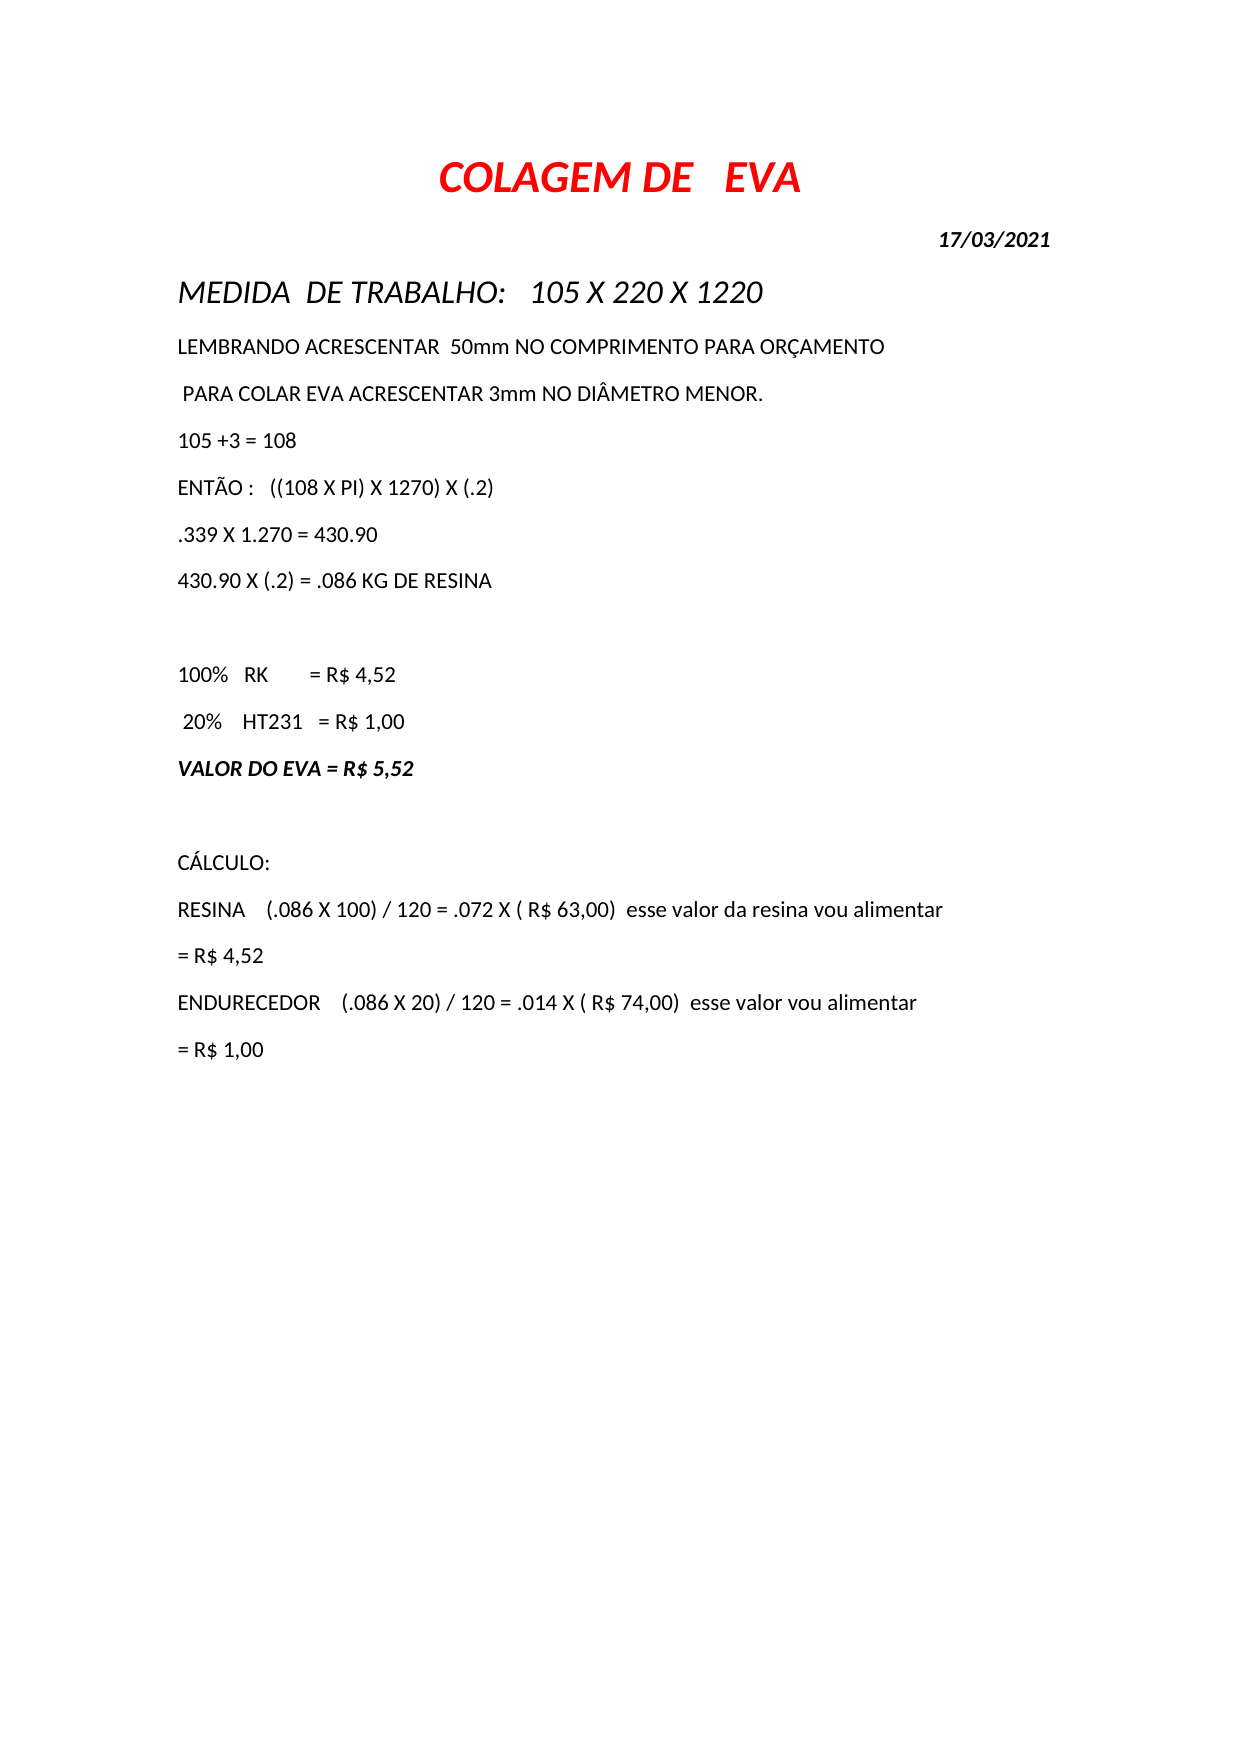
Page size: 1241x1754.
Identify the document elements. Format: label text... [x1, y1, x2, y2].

text ENTÃO : ((108 X PI) X 1270) X (.2) [177, 473, 1063, 501]
text LEMBRANDO ACRESCENTAR 50mm NO COMPRIMENTO PARA ORÇAMENTO [177, 332, 1063, 360]
text ENDURECEDOR (.086 X 20) / 120 = .014 X ( R$ 74,00) esse valor vou alimentar [177, 988, 1063, 1016]
text PARA COLAR EVA ACRESCENTAR 3mm NO DIÂMETRO MENOR. [177, 379, 1063, 407]
text RESINA (.086 X 100) / 120 = .072 X ( R$ 63,00) esse valor da resina vou alimentar [177, 895, 1063, 923]
text MEDIDA DE TRABALHO: 105 X 220 X 1220 [177, 272, 1063, 312]
text VALOR DO EVA = R$ 5,52 [177, 754, 1063, 782]
text .339 X 1.270 = 430.90 [177, 520, 1063, 548]
text = R$ 4,52 [177, 942, 1063, 969]
text 100% RK = R$ 4,52 [177, 660, 1063, 688]
text CÁLCULO: [177, 848, 1063, 876]
text 105 +3 = 108 [177, 426, 1063, 454]
text 17/03/2021 [177, 225, 1063, 253]
text = R$ 1,00 [177, 1035, 1063, 1063]
text 430.90 X (.2) = .086 KG DE RESINA [177, 567, 1063, 594]
text 20% HT231 = R$ 1,00 [177, 707, 1063, 735]
text COLAGEM DE EVA [177, 148, 1063, 204]
